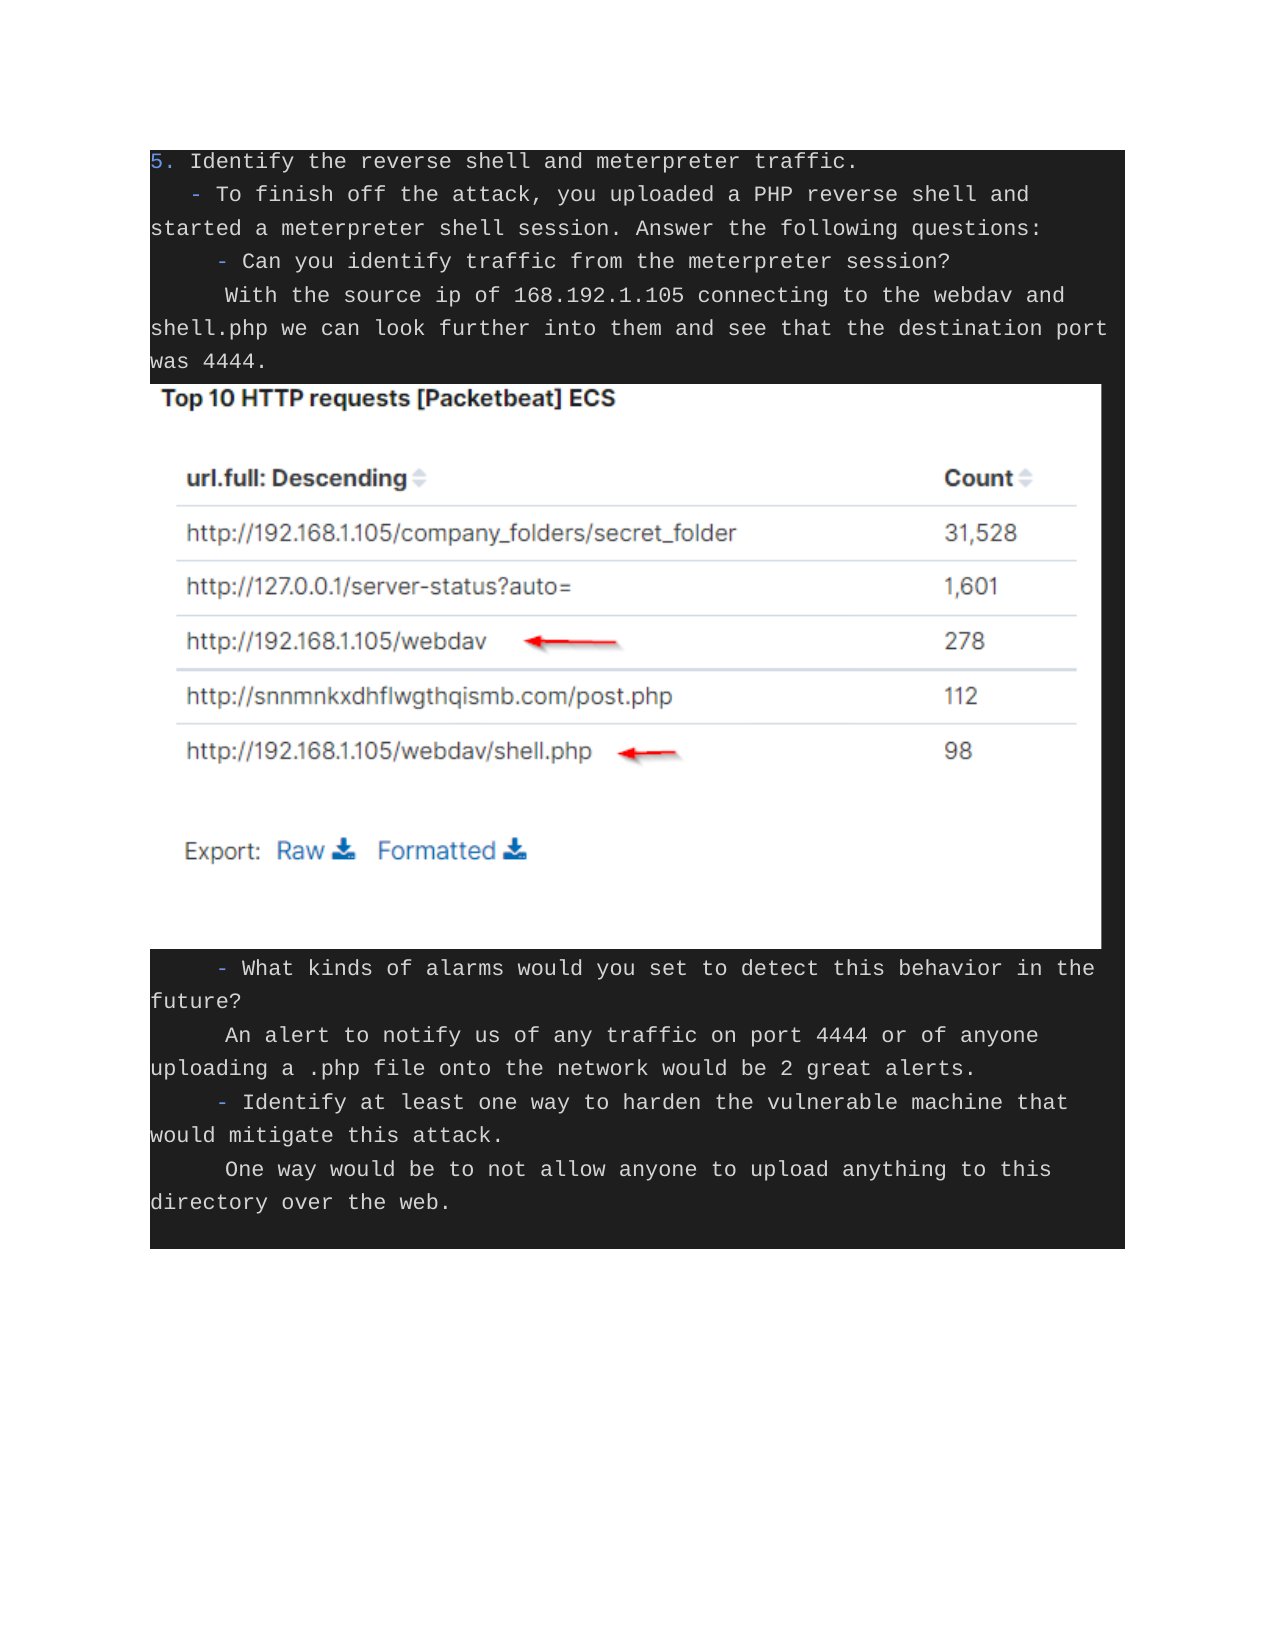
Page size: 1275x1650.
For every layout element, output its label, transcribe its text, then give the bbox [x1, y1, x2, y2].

text An alert to notify us of any traffic on port 4444 or of anyone uploading a .php file onto the network would be 2 great alerts. [150, 1024, 1125, 1082]
text With the source ip of 168.192.1.105 connecting to the webdav and shell.php we can look further into them and see that the destination port was 4444. [150, 284, 1125, 375]
text - What kinds of alarms would you set to detect this behavior in the future? [150, 957, 1125, 1016]
text - Can you identify traffic from the meterpreter session? [150, 250, 1125, 275]
text One way would be to not allow anyone to upload anything to this directory over the web. [150, 1158, 1125, 1216]
text 5. Identify the reverse shell and meterpreter traffic. [150, 150, 1125, 175]
text - To finish off the attack, you uploaded a PHP reverse shell and started a meterpreter shell session. Answer the following questions: [150, 183, 1125, 242]
picture [150, 384, 1102, 949]
text - Identify at least one way to harden the vulnerable machine that would mitigate this attack. [150, 1091, 1125, 1149]
